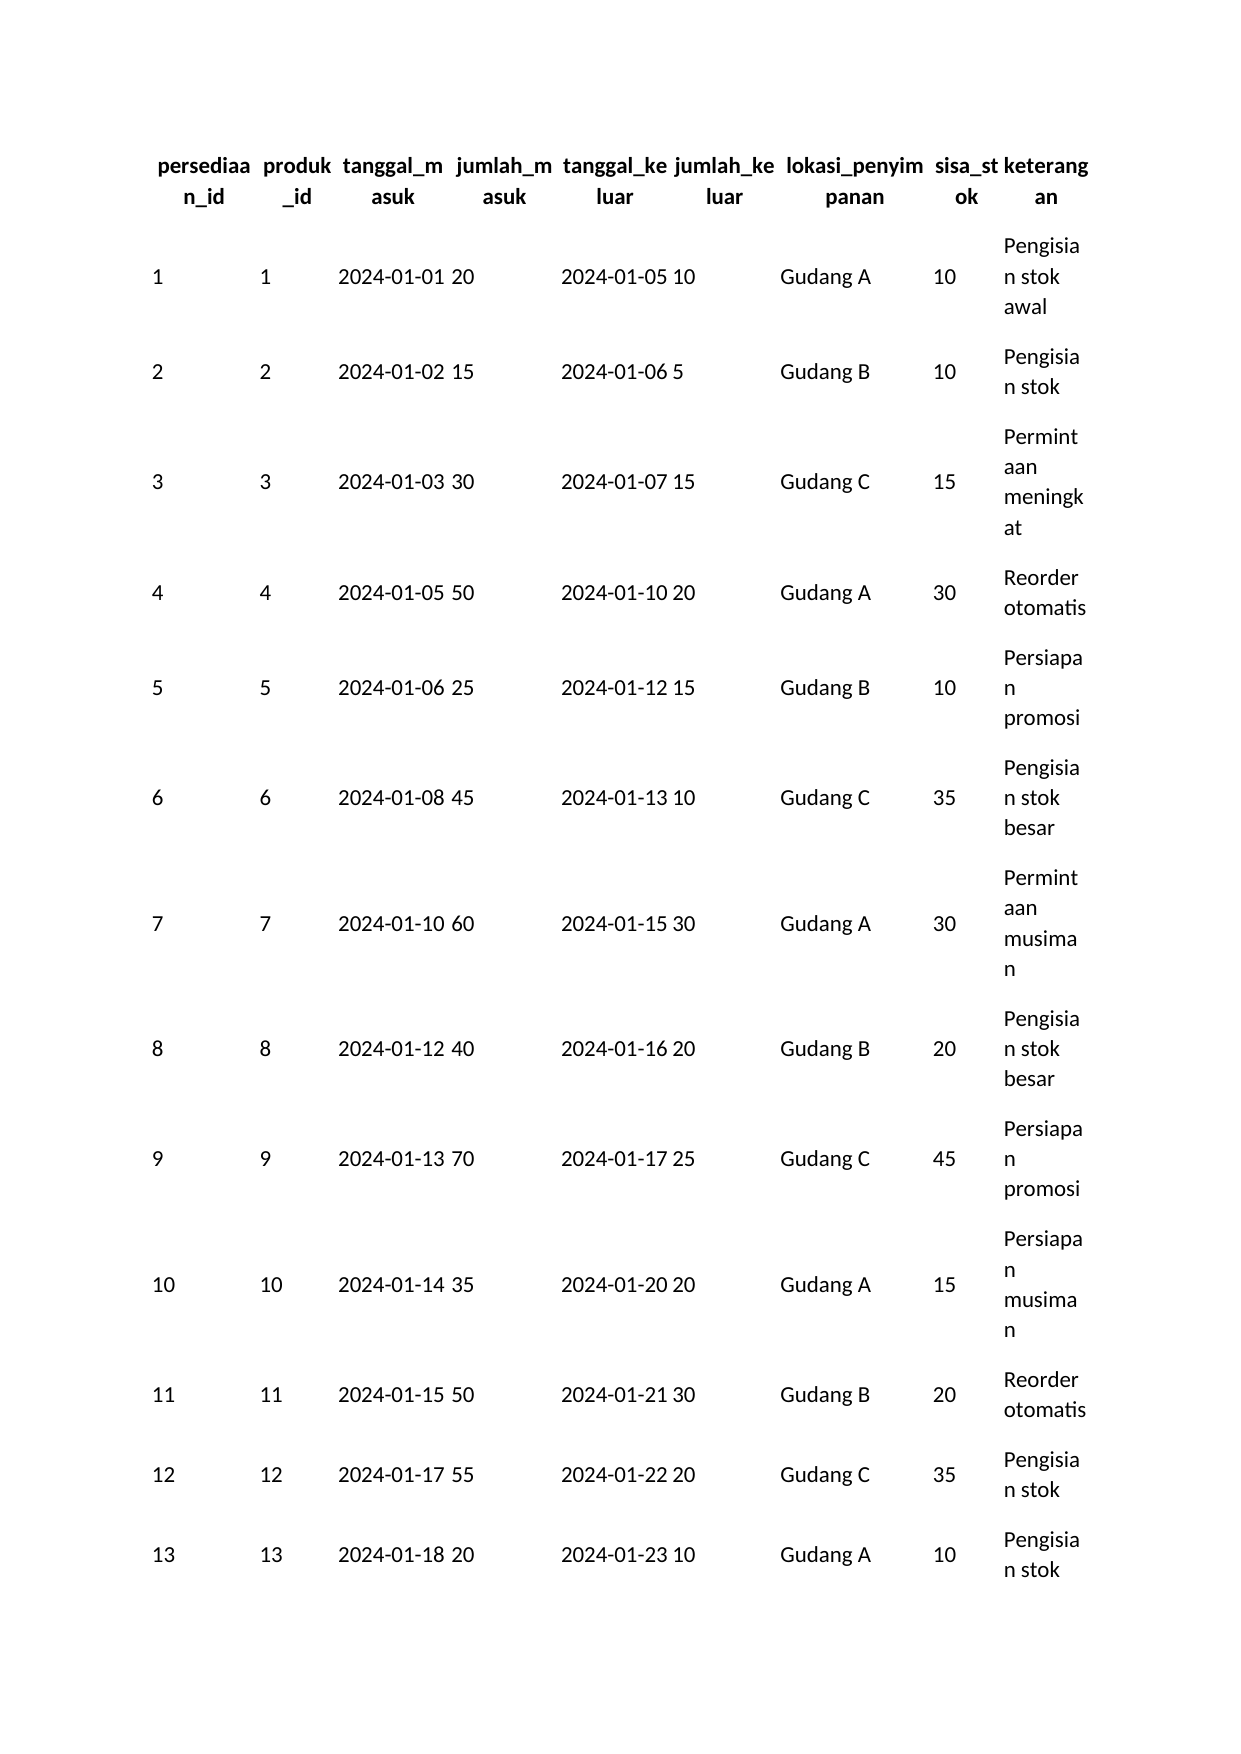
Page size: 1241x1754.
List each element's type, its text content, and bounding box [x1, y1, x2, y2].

table_cell Gudang A [779, 1223, 931, 1363]
table_cell 2024-01-12 [336, 1002, 449, 1113]
table_cell 11 [150, 1364, 258, 1443]
table_header sisa_stok [931, 150, 1002, 230]
table_cell Gudang C [779, 751, 931, 862]
table_cell 13 [258, 1524, 336, 1604]
table_cell 2024-01-18 [336, 1524, 449, 1604]
table_cell 2024-01-01 [336, 230, 449, 340]
table_cell 2024-01-21 [559, 1364, 670, 1443]
table_cell 7 [258, 862, 336, 1002]
table_cell Reorder otomatis [1002, 1364, 1090, 1443]
table_cell 35 [931, 751, 1002, 862]
table_cell 2024-01-13 [559, 751, 670, 862]
table_cell Permintaan musiman [1002, 862, 1090, 1002]
table_cell Gudang C [779, 1113, 931, 1223]
table_cell 1 [258, 230, 336, 340]
table_cell 2024-01-14 [336, 1223, 449, 1363]
table_header persediaan_id [150, 150, 258, 230]
table_cell 45 [449, 751, 559, 862]
table_cell 2024-01-17 [559, 1113, 670, 1223]
table_cell 40 [449, 1002, 559, 1113]
table_cell 50 [449, 1364, 559, 1443]
table_cell 5 [258, 641, 336, 751]
table_cell Pengisian stok [1002, 340, 1090, 421]
table_cell 35 [449, 1223, 559, 1363]
table_cell Gudang A [779, 230, 931, 340]
table_cell 10 [931, 1524, 1002, 1604]
table_cell 10 [931, 340, 1002, 421]
table_cell 8 [150, 1002, 258, 1113]
table_cell 6 [150, 751, 258, 862]
table_header jumlah_keluar [670, 150, 778, 230]
table_cell Gudang C [779, 421, 931, 561]
table_cell 2024-01-23 [559, 1524, 670, 1604]
table_cell 30 [931, 561, 1002, 641]
table_cell 20 [449, 1524, 559, 1604]
table_header tanggal_keluar [559, 150, 670, 230]
table_cell 35 [931, 1444, 1002, 1524]
table_cell 60 [449, 862, 559, 1002]
table_cell Gudang A [779, 561, 931, 641]
table_cell 2024-01-22 [559, 1444, 670, 1524]
table_cell 20 [449, 230, 559, 340]
table_cell 2024-01-05 [559, 230, 670, 340]
table_cell 11 [258, 1364, 336, 1443]
table_cell 2024-01-03 [336, 421, 449, 561]
table_cell 15 [670, 421, 778, 561]
table_cell 3 [150, 421, 258, 561]
table_cell 15 [449, 340, 559, 421]
table_cell 20 [670, 561, 778, 641]
table_cell Gudang B [779, 1364, 931, 1443]
table_cell 2024-01-13 [336, 1113, 449, 1223]
table_cell 10 [931, 641, 1002, 751]
table_cell 15 [670, 641, 778, 751]
table_cell Gudang A [779, 862, 931, 1002]
table_cell 30 [931, 862, 1002, 1002]
table_cell 10 [931, 230, 1002, 340]
table_cell 10 [258, 1223, 336, 1363]
table_cell 2024-01-06 [559, 340, 670, 421]
table_cell 2024-01-20 [559, 1223, 670, 1363]
table_header tanggal_masuk [336, 150, 449, 230]
table_cell Gudang B [779, 641, 931, 751]
table_cell 25 [670, 1113, 778, 1223]
table_cell 4 [258, 561, 336, 641]
table_cell 12 [258, 1444, 336, 1524]
table_cell Gudang C [779, 1444, 931, 1524]
table_cell 10 [670, 751, 778, 862]
table_cell Pengisian stok [1002, 1444, 1090, 1524]
table_cell 1 [150, 230, 258, 340]
table_cell 12 [150, 1444, 258, 1524]
table_cell 2024-01-08 [336, 751, 449, 862]
table_cell 2024-01-15 [559, 862, 670, 1002]
table_cell 2 [150, 340, 258, 421]
table_cell 2024-01-02 [336, 340, 449, 421]
table_header keterangan [1002, 150, 1090, 230]
table_cell 70 [449, 1113, 559, 1223]
table_cell 7 [150, 862, 258, 1002]
table_cell 45 [931, 1113, 1002, 1223]
table_cell 2024-01-07 [559, 421, 670, 561]
table_cell 10 [150, 1223, 258, 1363]
table_cell 2024-01-10 [559, 561, 670, 641]
table_cell 55 [449, 1444, 559, 1524]
table_cell Gudang B [779, 1002, 931, 1113]
table_cell 25 [449, 641, 559, 751]
table_cell 13 [150, 1524, 258, 1604]
table_cell 8 [258, 1002, 336, 1113]
table_cell 10 [670, 1524, 778, 1604]
table_cell 2024-01-12 [559, 641, 670, 751]
table_cell 5 [670, 340, 778, 421]
table_cell 3 [258, 421, 336, 561]
table_cell Gudang B [779, 340, 931, 421]
table_cell 9 [150, 1113, 258, 1223]
table_cell Permintaan meningkat [1002, 421, 1090, 561]
table_cell Persiapan promosi [1002, 1113, 1090, 1223]
table_cell 2024-01-15 [336, 1364, 449, 1443]
table_cell 30 [670, 862, 778, 1002]
table_cell 2024-01-05 [336, 561, 449, 641]
table_cell 20 [670, 1002, 778, 1113]
table_cell Pengisian stok besar [1002, 1002, 1090, 1113]
table_header lokasi_penyimpanan [779, 150, 931, 230]
table_cell Pengisian stok awal [1002, 230, 1090, 340]
table_cell 20 [931, 1364, 1002, 1443]
table_cell Reorder otomatis [1002, 561, 1090, 641]
table_header jumlah_masuk [449, 150, 559, 230]
table_cell 4 [150, 561, 258, 641]
table_cell 2 [258, 340, 336, 421]
table_cell 20 [670, 1444, 778, 1524]
table_cell 50 [449, 561, 559, 641]
table_cell Pengisian stok besar [1002, 751, 1090, 862]
table_cell Pengisian stok [1002, 1524, 1090, 1604]
table_cell 15 [931, 421, 1002, 561]
table_cell Gudang A [779, 1524, 931, 1604]
table_cell Persiapan musiman [1002, 1223, 1090, 1363]
table_cell 30 [449, 421, 559, 561]
table_cell 30 [670, 1364, 778, 1443]
table_cell 6 [258, 751, 336, 862]
table_cell 2024-01-17 [336, 1444, 449, 1524]
table_cell 20 [931, 1002, 1002, 1113]
table_cell 5 [150, 641, 258, 751]
table_header produk_id [258, 150, 336, 230]
table_cell 10 [670, 230, 778, 340]
table_cell 2024-01-06 [336, 641, 449, 751]
table_cell 15 [931, 1223, 1002, 1363]
table_cell 2024-01-16 [559, 1002, 670, 1113]
table_cell 9 [258, 1113, 336, 1223]
table_cell 20 [670, 1223, 778, 1363]
table_cell Persiapan promosi [1002, 641, 1090, 751]
table_cell 2024-01-10 [336, 862, 449, 1002]
